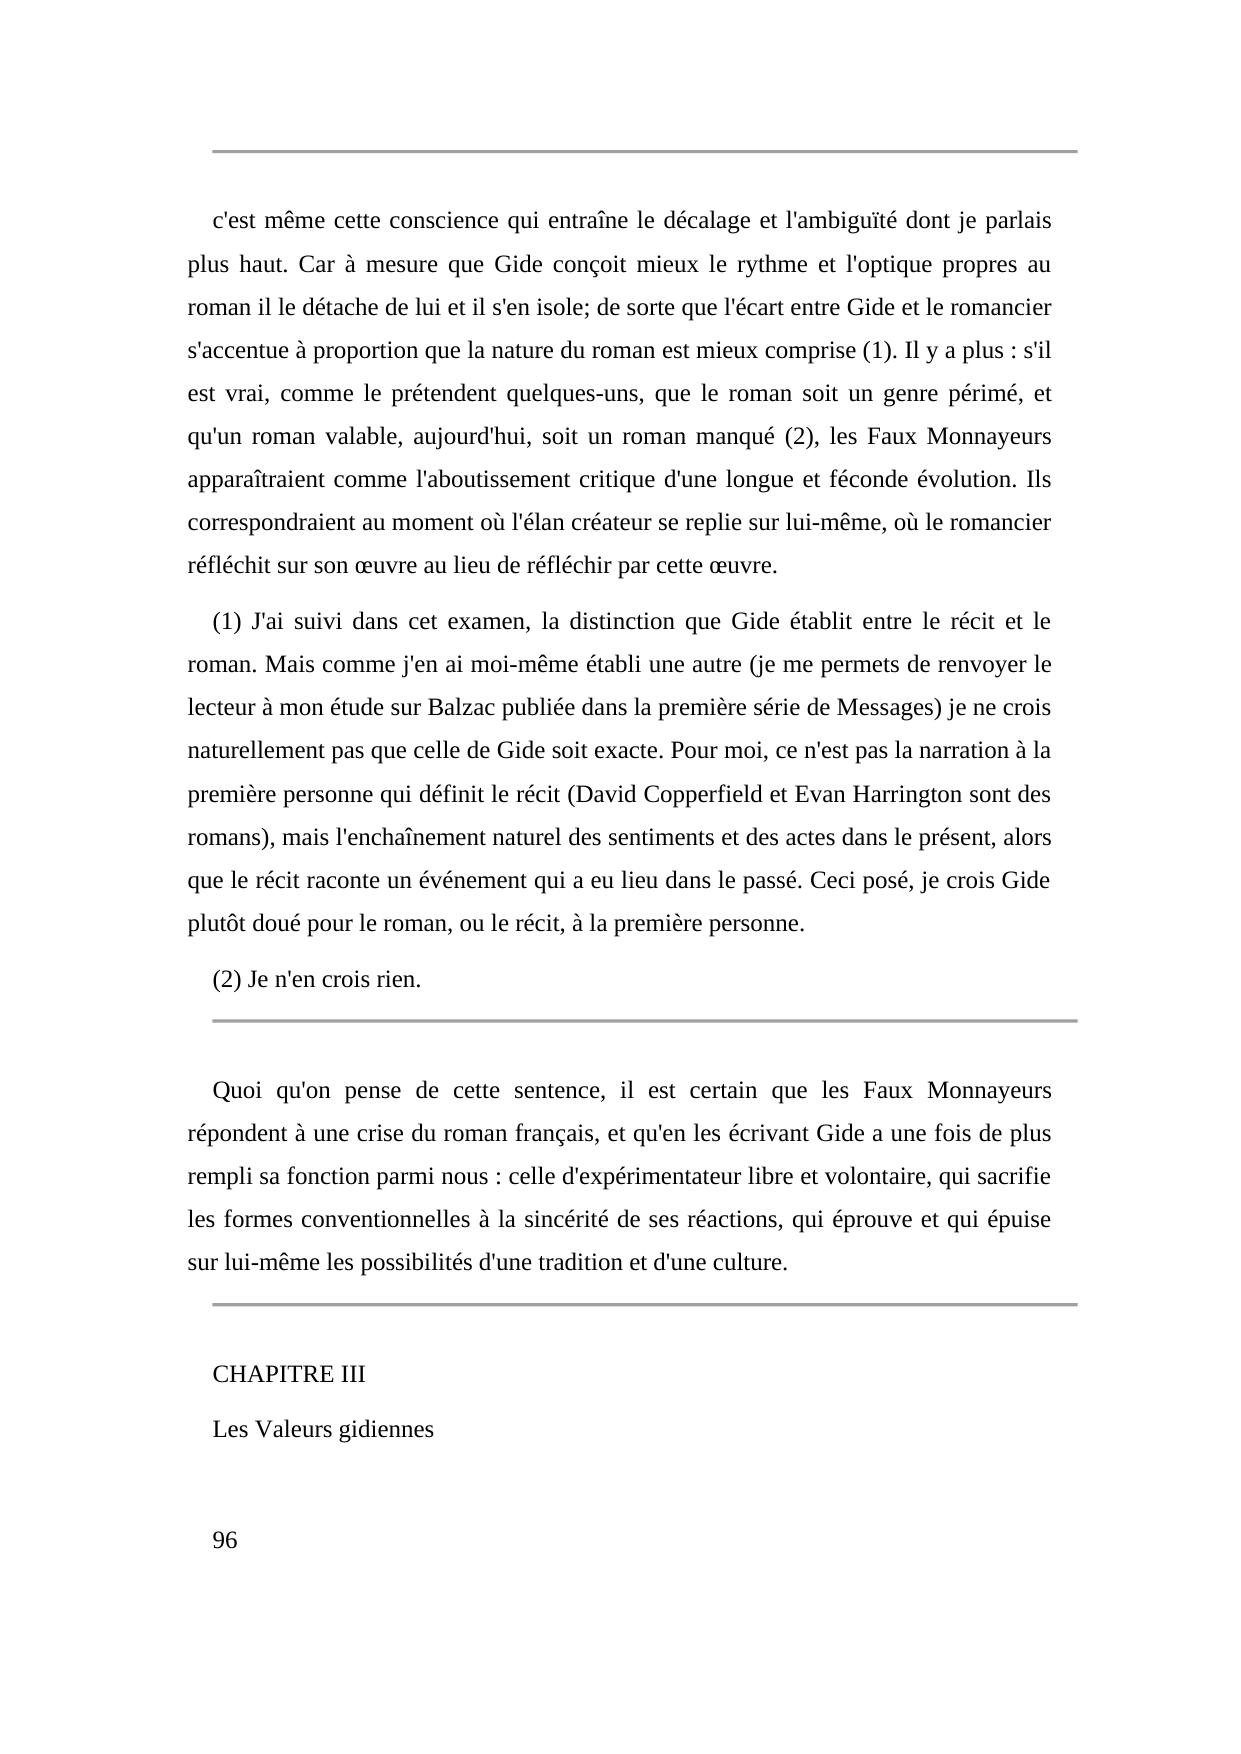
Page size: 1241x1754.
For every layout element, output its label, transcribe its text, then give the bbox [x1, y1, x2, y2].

text (1) J'ai suivi dans cet examen, la distinction que Gide établit entre le récit et le roman. Mais comme j'en ai moi-même établi une autre (je me permets de renvoyer le lecteur à mon étude sur Balzac publiée dans la première série de Messages) je ne crois naturellement pas que celle de Gide soit exacte. Pour moi, ce n'est pas la narration à la première personne qui définit le récit (David Copperfield et Evan Harrington sont des romans), mais l'enchaînement naturel des sentiments et des actes dans le présent, alors que le récit raconte un événement qui a eu lieu dans le passé. Ceci posé, je crois Gide plutôt doué pour le roman, ou le récit, à la première personne. [187, 606, 1053, 937]
text Les Valeurs gidiennes [187, 1414, 1053, 1443]
text CHAPITRE III [187, 1359, 1053, 1387]
text (2) Je n'en crois rien. [187, 964, 1053, 992]
text c'est même cette conscience qui entraîne le décalage et l'ambiguïté dont je parlais plus haut. Car à mesure que Gide conçoit mieux le rythme et l'optique propres au roman il le détache de lui et il s'en isole; de sorte que l'écart entre Gide et le romancier s'accentue à proportion que la nature du roman est mieux comprise (1). Il y a plus : s'il est vrai, comme le prétendent quelques-uns, que le roman soit un genre périmé, et qu'un roman valable, aujourd'hui, soit un roman manqué (2), les Faux Monnayeurs apparaîtraient comme l'aboutissement critique d'une longue et féconde évolution. Ils correspondraient au moment où l'élan créateur se replie sur lui-même, où le romancier réfléchit sur son œuvre au lieu de réfléchir par cette œuvre. [187, 206, 1053, 579]
text Quoi qu'on pense de cette sentence, il est certain que les Faux Monnayeurs répondent à une crise du roman français, et qu'en les écrivant Gide a une fois de plus rempli sa fonction parmi nous : celle d'expérimentateur libre et volontaire, qui sacrifie les formes conventionnelles à la sincérité de ses réactions, qui éprouve et qui épuise sur lui-même les possibilités d'une tradition et d'une culture. [187, 1075, 1053, 1276]
